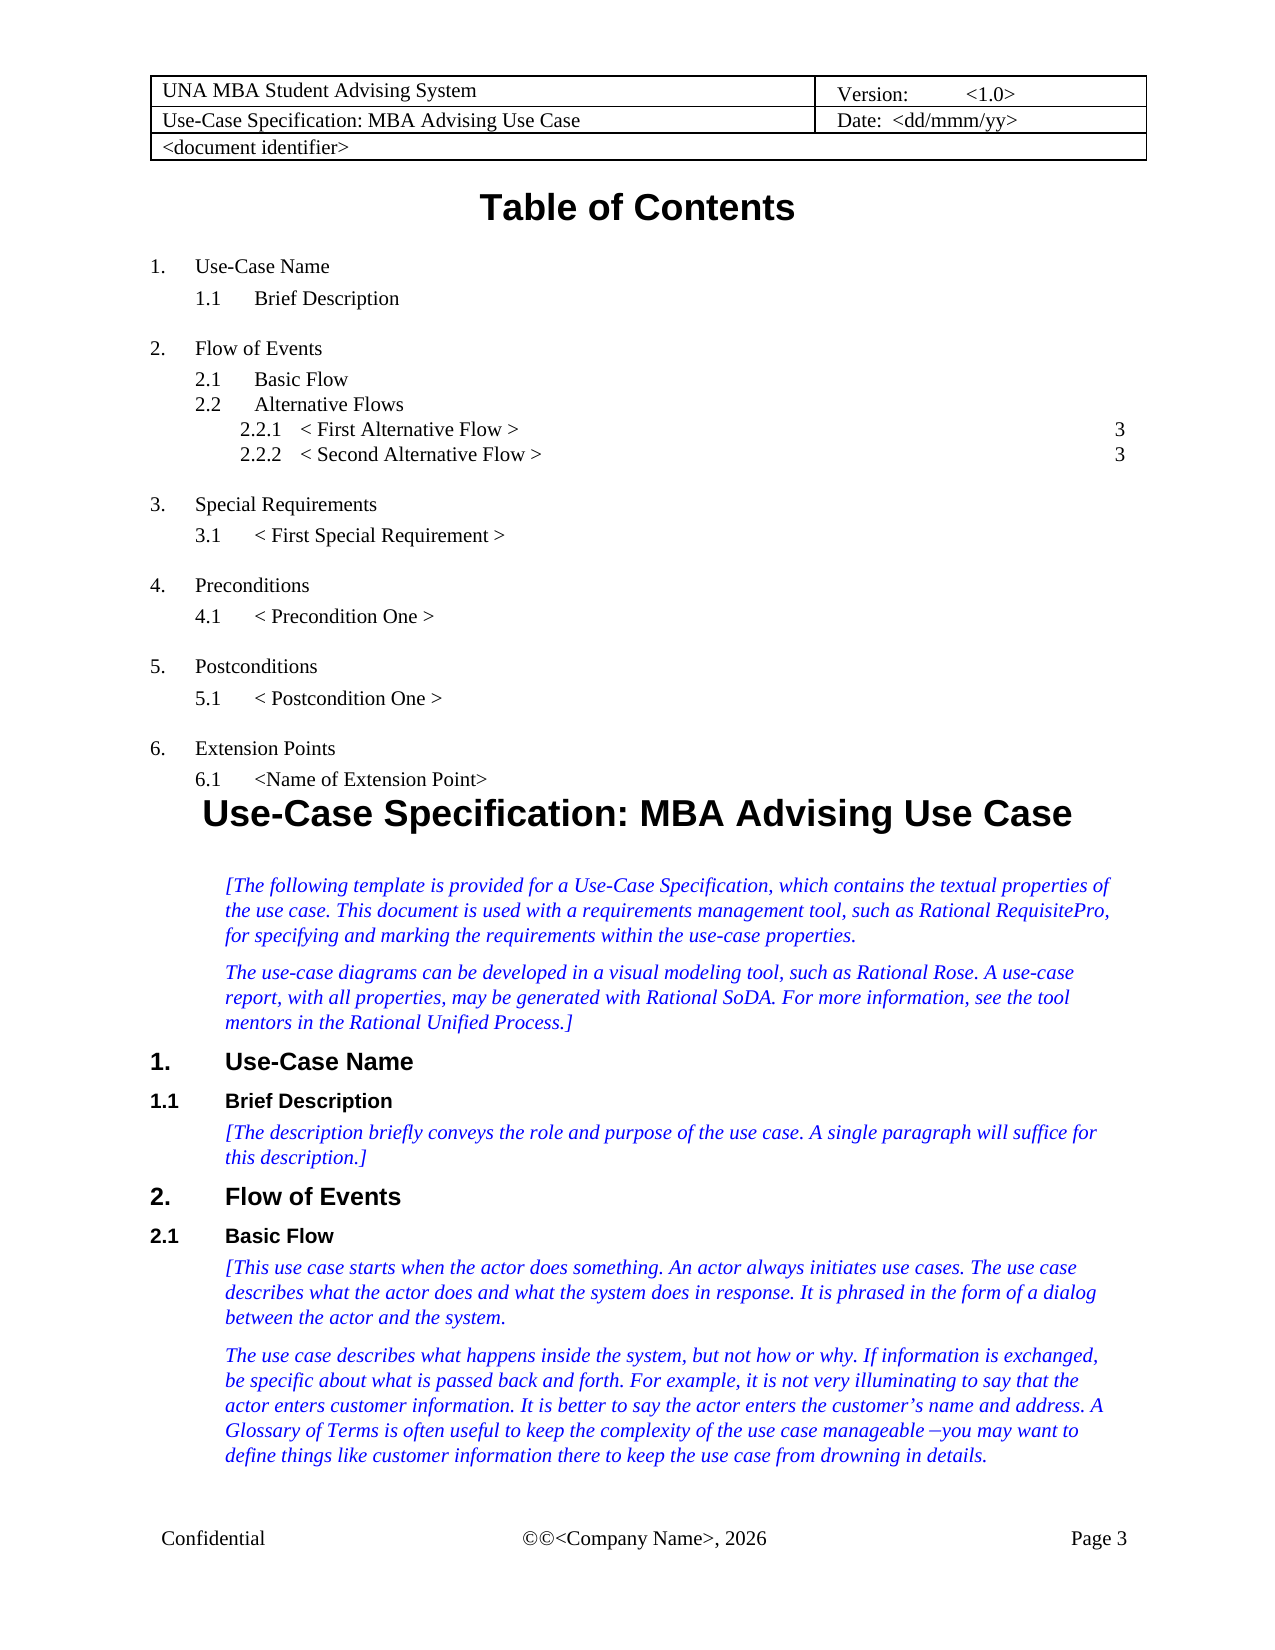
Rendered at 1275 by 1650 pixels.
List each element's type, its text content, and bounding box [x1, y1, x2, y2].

text 4. Preconditions 3 [150, 572, 1050, 597]
text 2.2.2 < Second Alternative Flow > 3 [240, 441, 1125, 466]
text 1.1 Brief Description 3 [195, 285, 1050, 310]
text [The description briefly conveys the role and purpose of the use case. A single paragraph will suffice for this description.] [225, 1119, 1125, 1169]
text 1. Use-Case Name 3 [150, 253, 1050, 278]
text [The following template is provided for a Use-Case Specification, which contains the textual properties of the use case. This document is used with a requirements management tool, such as Rational RequisitePro, for specifying and marking the requirements within the use-case properties. [225, 872, 1125, 947]
text 2.1 Basic Flow 3 [195, 366, 1050, 391]
text The use-case diagrams can be developed in a visual modeling tool, such as Rational Rose. A use-case report, with all properties, may be generated with Rational SoDA. For more information, see the tool mentors in the Rational Unified Process.] [225, 959, 1125, 1034]
text 6. Extension Points 3 [150, 735, 1050, 760]
subtitle Use-Case Name [150, 1047, 1125, 1075]
text 3. Special Requirements 3 [150, 491, 1050, 516]
subtitle Basic Flow [150, 1223, 1125, 1248]
text 2.2 Alternative Flows 3 [195, 391, 1050, 416]
text 4.1 < Precondition One > 3 [195, 603, 1050, 628]
text [This use case starts when the actor does something. An actor always initiates use cases. The use case describes what the actor does and what the system does in response. It is phrased in the form of a dialog between the actor and the system. [225, 1254, 1125, 1329]
subtitle Flow of Events [150, 1182, 1125, 1210]
title Table of Contents [150, 185, 1125, 228]
text The use case describes what happens inside the system, but not how or why. If information is exchanged, be specific about what is passed back and forth. For example, it is not very illuminating to say that the actor enters customer information. It is better to say the actor enters the customer’s name and address. A Glossary of Terms is often useful to keep the complexity of the use case manageableyou may want to define things like customer information there to keep the use case from drowning in details. [225, 1342, 1125, 1467]
text 5. Postconditions 3 [150, 653, 1050, 678]
text 6.1 <Name of Extension Point> 3 [195, 766, 1050, 791]
title Use-Case Specification: <Use-Case Name> [150, 791, 1125, 834]
subtitle Brief Description [150, 1088, 1125, 1113]
text 2.2.1 < First Alternative Flow > 3 [240, 416, 1125, 441]
text 5.1 < Postcondition One > 3 [195, 685, 1050, 710]
text 3.1 < First Special Requirement > 3 [195, 522, 1050, 547]
text 2. Flow of Events 3 [150, 335, 1050, 360]
